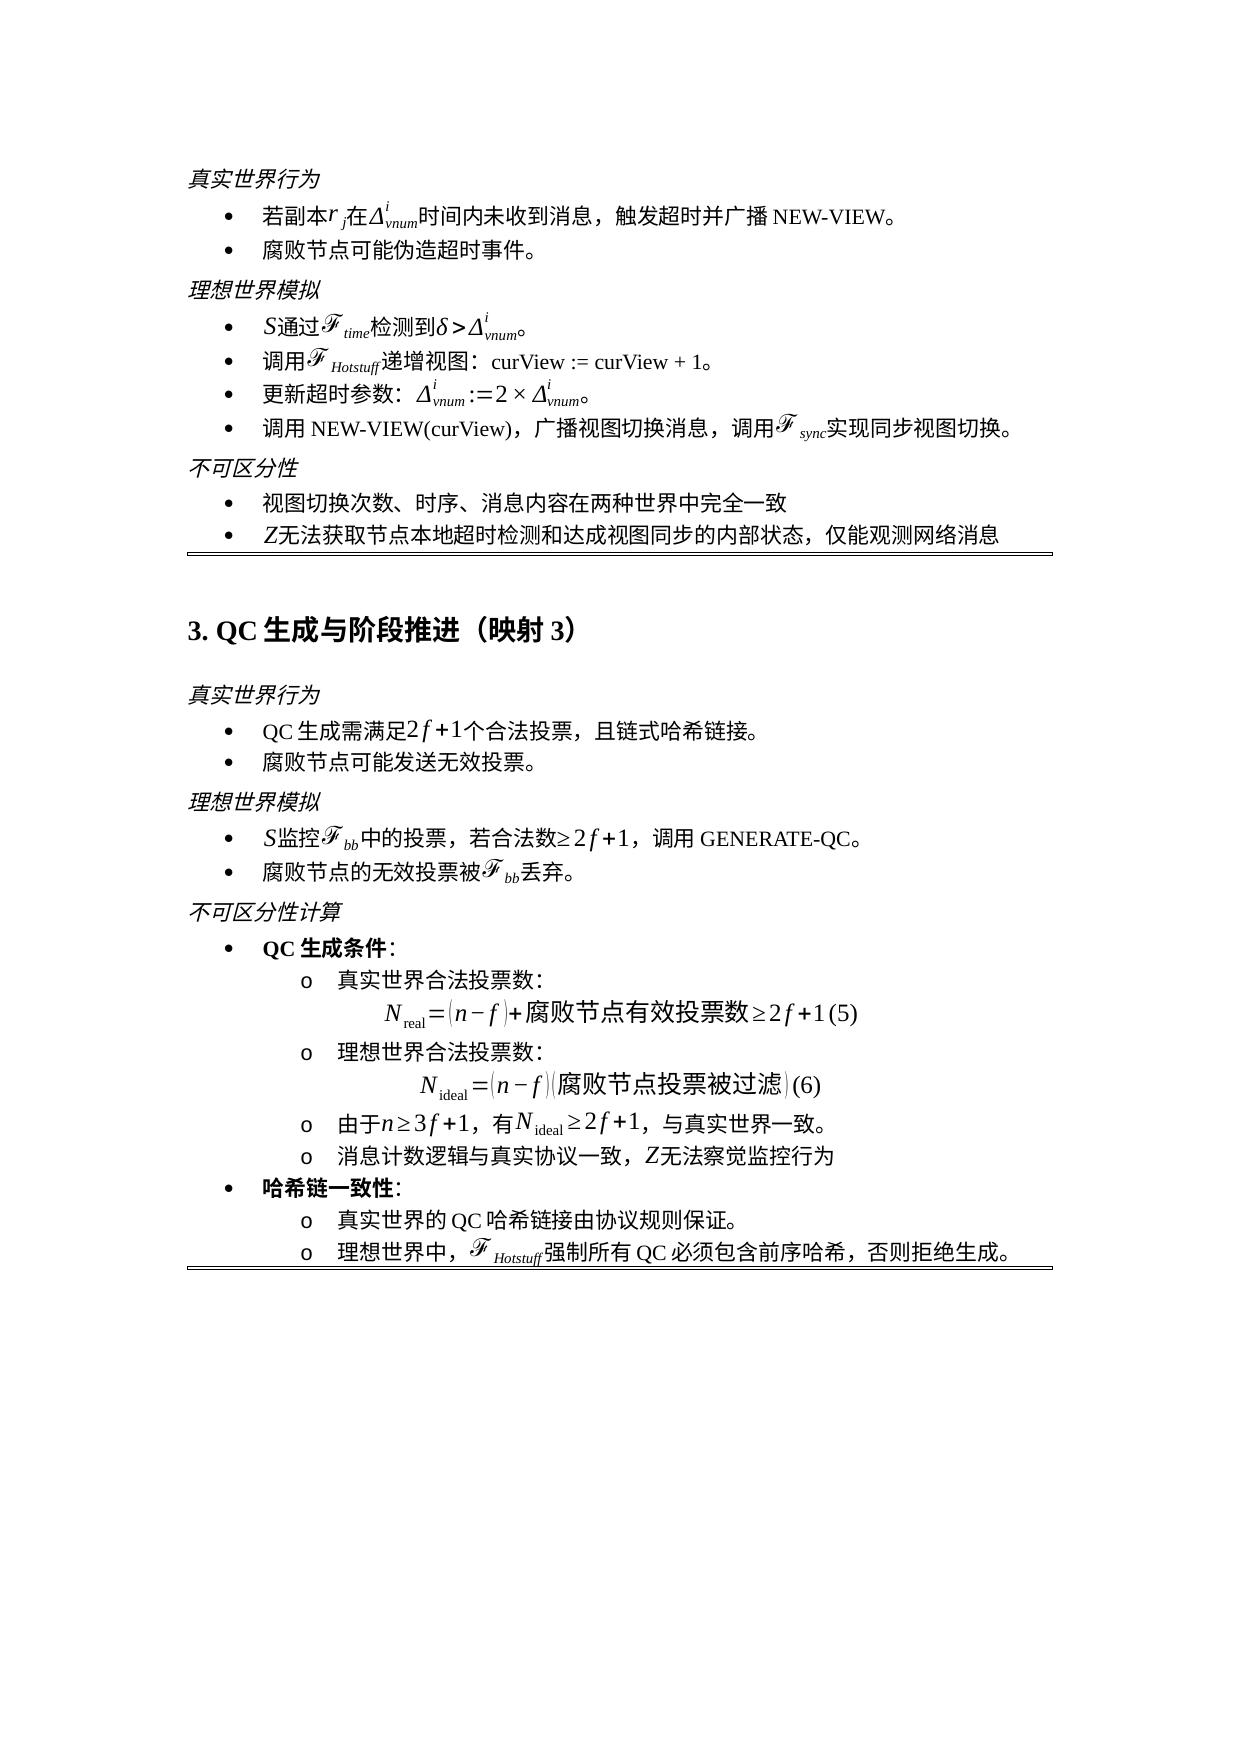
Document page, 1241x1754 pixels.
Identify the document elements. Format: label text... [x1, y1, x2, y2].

list 哈希链一致性： [225, 1171, 1053, 1203]
list 由于，有，与真实世界一致。 [300, 1107, 1053, 1139]
list 真实世界的QC哈希链接由协议规则保证。 [300, 1203, 1053, 1235]
subtitle 理想世界模拟 [187, 785, 1053, 817]
list 通过检测到。 [225, 308, 1053, 344]
list 调用NEW-VIEW(curView)，广播视图切换消息，调用实现同步视图切换。 [225, 411, 1053, 442]
list QC生成条件： [225, 931, 1053, 963]
subtitle 不可区分性计算 [187, 895, 1053, 927]
list 腐败节点可能伪造超时事件。 [225, 233, 1053, 264]
subtitle 理想世界模拟 [187, 273, 1053, 304]
subtitle 真实世界行为 [187, 162, 1053, 194]
list 若副本在时间内未收到消息，触发超时并广播NEW-VIEW。 [225, 198, 1053, 233]
list 更新超时参数：。 [225, 376, 1053, 411]
list 腐败节点可能发送无效投票。 [225, 745, 1053, 777]
list 视图切换次数、时序、消息内容在两种世界中完全一致 [225, 486, 1053, 518]
list 调用递增视图：curView := curView + 1。 [225, 344, 1053, 376]
list 无法获取节点本地超时检测和达成视图同步的内部状态，仅能观测网络消息 [225, 518, 1053, 552]
list 腐败节点的无效投票被丢弃。 [225, 855, 1053, 887]
list 理想世界合法投票数： [300, 1035, 1053, 1067]
list QC生成需满足个合法投票，且链式哈希链接。 [225, 714, 1053, 745]
subtitle 3. QC生成与阶段推进（映射3） [187, 608, 1053, 649]
list 监控中的投票，若合法数，调用GENERATE-QC。 [225, 821, 1053, 855]
list 真实世界合法投票数： [300, 963, 1053, 994]
subtitle 不可区分性 [187, 451, 1053, 482]
list 理想世界中，强制所有QC必须包含前序哈希，否则拒绝生成。 [300, 1235, 1053, 1266]
subtitle 真实世界行为 [187, 678, 1053, 709]
list 消息计数逻辑与真实协议一致，无法察觉监控行为 [300, 1139, 1053, 1171]
